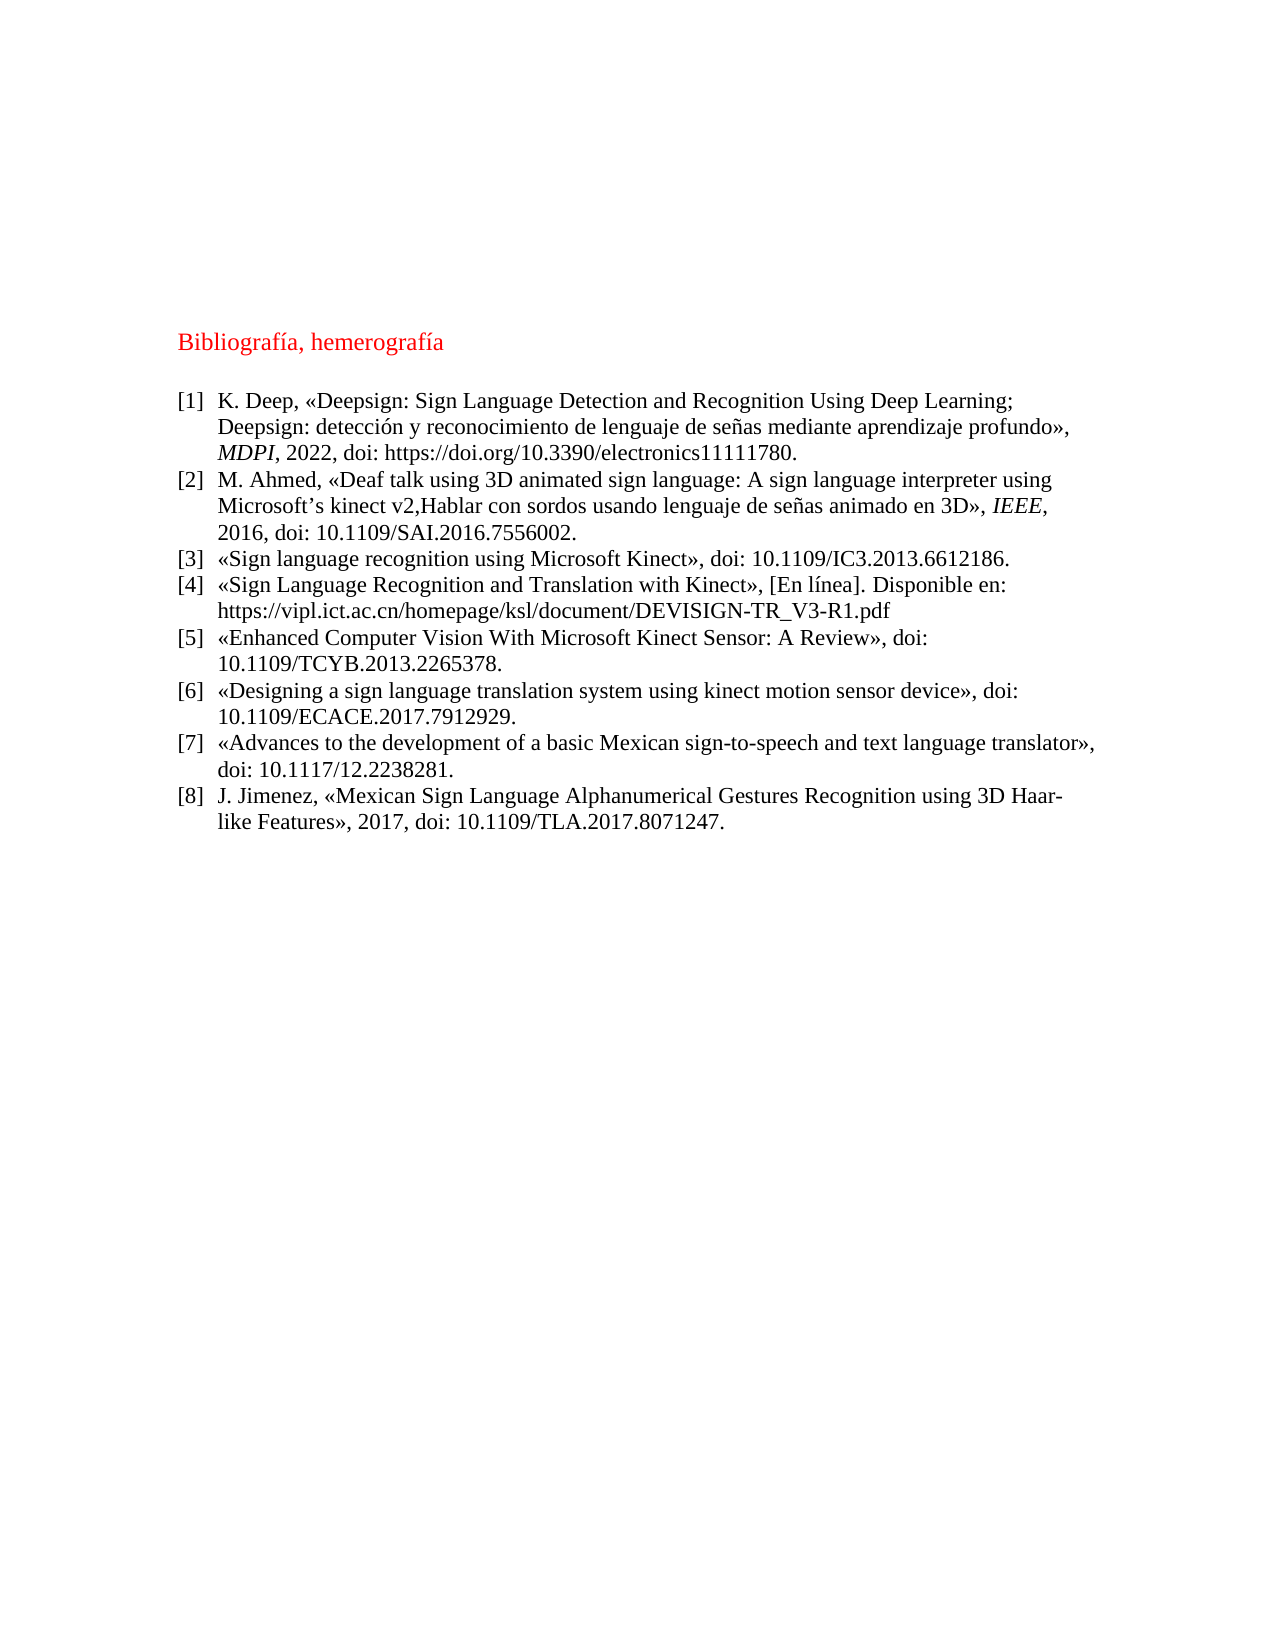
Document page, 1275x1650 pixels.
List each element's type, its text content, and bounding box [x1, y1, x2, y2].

text [2] M. Ahmed, «Deaf talk using 3D animated sign language: A sign language interpreter using Microsoft’s kinect v2,Hablar con sordos usando lenguaje de señas animado en 3D», IEEE, 2016, doi: 10.1109/SAI.2016.7556002. [177, 466, 1098, 545]
text [6] «Designing a sign language translation system using kinect motion sensor device», doi: 10.1109/ECACE.2017.7912929. [177, 677, 1098, 729]
text Bibliografía, hemerografía [177, 327, 1098, 356]
text [3] «Sign language recognition using Microsoft Kinect», doi: 10.1109/IC3.2013.6612186. [177, 545, 1098, 571]
text [1] K. Deep, «Deepsign: Sign Language Detection and Recognition Using Deep Learning; Deepsign: detección y reconocimiento de lenguaje de señas mediante aprendizaje profundo», MDPI, 2022, doi: https://doi.org/10.3390/electronics11111780. [177, 387, 1098, 466]
text [4] «Sign Language Recognition and Translation with Kinect», [En línea]. Disponible en: https://vipl.ict.ac.cn/homepage/ksl/document/DEVISIGN-TR_V3-R1.pdf [177, 571, 1098, 624]
text [8] J. Jimenez, «Mexican Sign Language Alphanumerical Gestures Recognition using 3D Haar-like Features», 2017, doi: 10.1109/TLA.2017.8071247. [177, 782, 1098, 835]
text [5] «Enhanced Computer Vision With Microsoft Kinect Sensor: A Review», doi: 10.1109/TCYB.2013.2265378. [177, 624, 1098, 677]
text [7] «Advances to the development of a basic Mexican sign-to-speech and text language translator», doi: 10.1117/12.2238281. [177, 729, 1098, 782]
